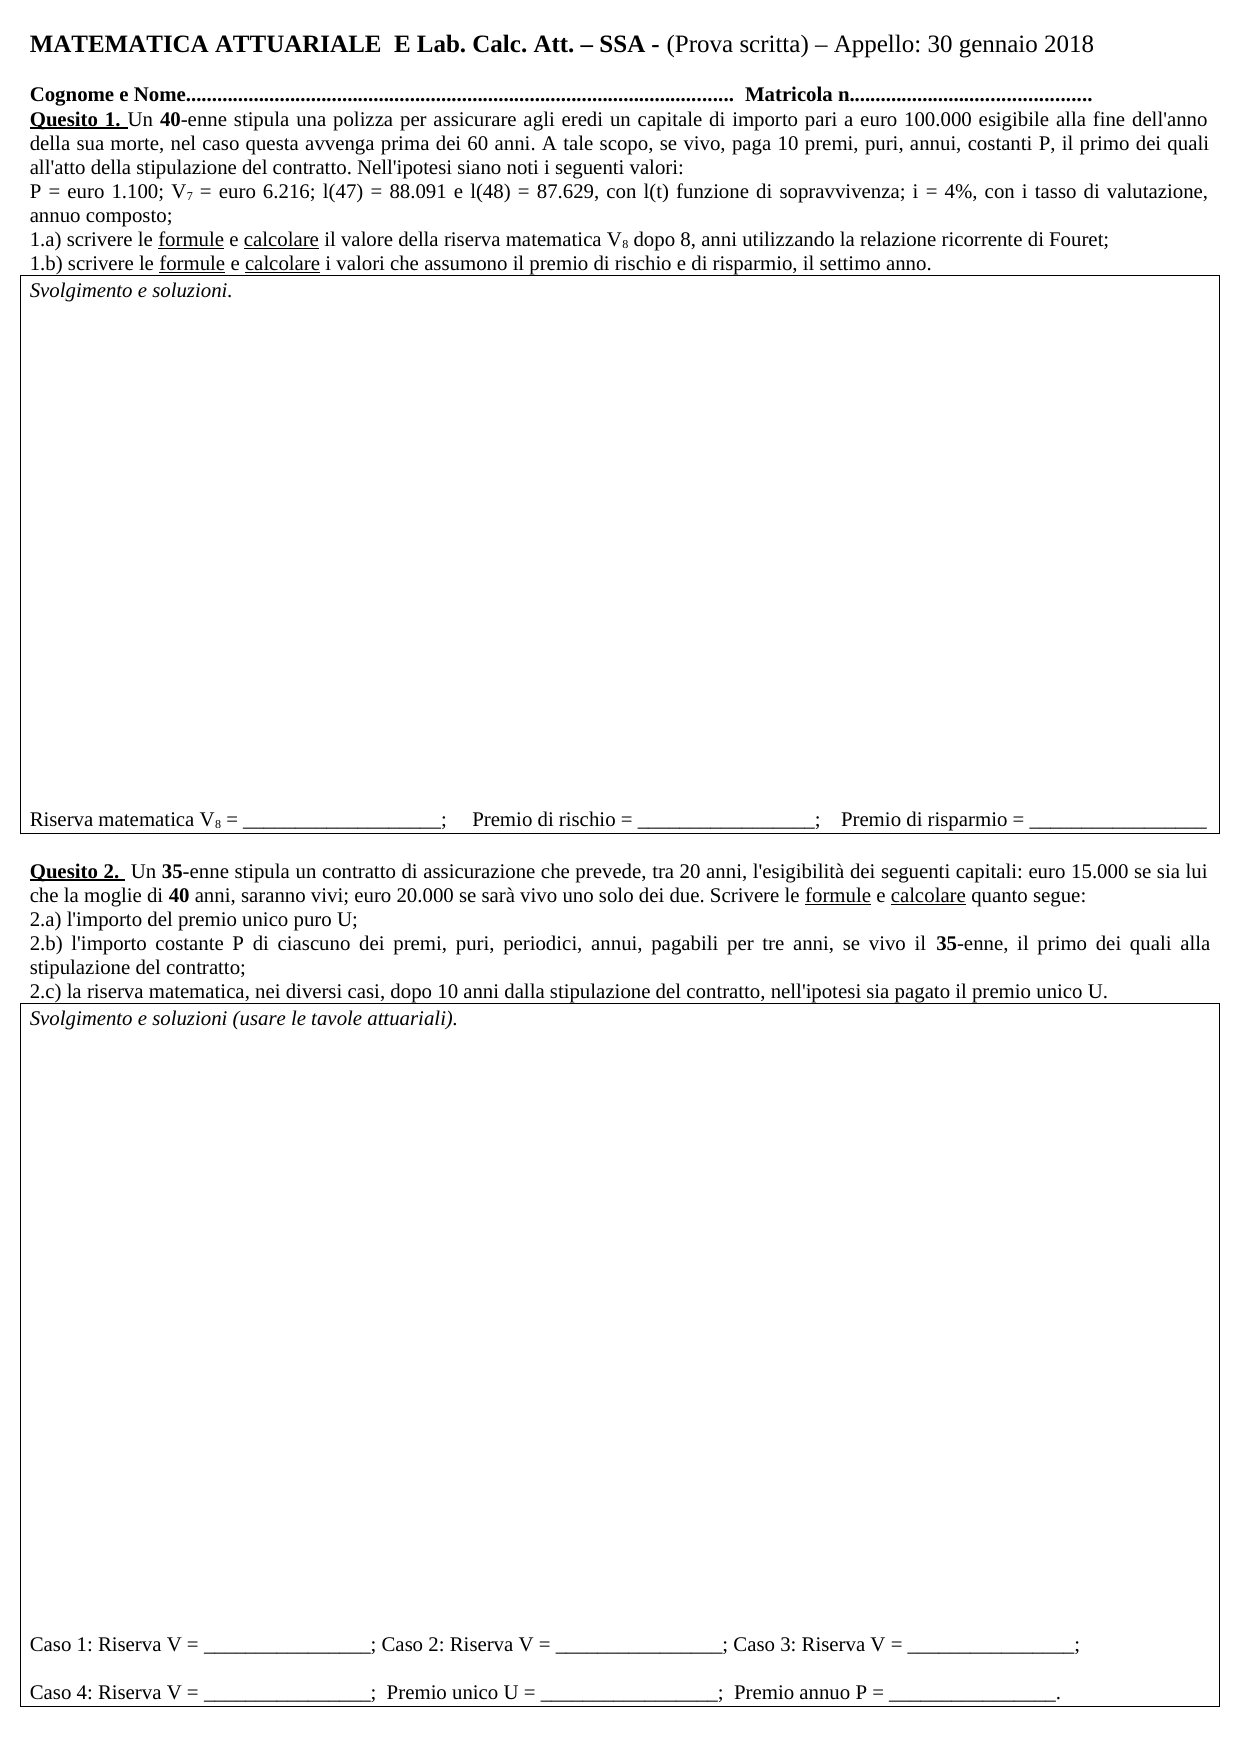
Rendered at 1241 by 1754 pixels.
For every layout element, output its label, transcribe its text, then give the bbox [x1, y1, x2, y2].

text 2.b) l'importo costante P di ciascuno dei premi, puri, periodici, annui, pagabili per tre anni, se vivo il 35-enne, il primo dei quali alla stipulazione del contratto; [29, 931, 1211, 979]
text Quesito 2. Un 35-enne stipula un contratto di assicurazione che prevede, tra 20 anni, l'esigibilità dei seguenti capitali: euro 15.000 se sia lui che la moglie di 40 anni, saranno vivi; euro 20.000 se sarà vivo uno solo dei due. Scrivere le formule e calcolare quanto segue: [29, 859, 1211, 907]
text 2.a) l'importo del premio unico puro U; [29, 907, 1211, 931]
text Caso 4: Riserva V = ________________; Premio unico U = _________________; Premio annuo P = ________________. [21, 1677, 1219, 1706]
text 1.a) scrivere le formule e calcolare il valore della riserva matematica V8 dopo 8, anni utilizzando la relazione ricorrente di Fouret; [29, 227, 1211, 251]
text MATEMATICA ATTUARIALE E Lab. Calc. Att. – SSA - (Prova scritta) – Appello: 30 gennaio 2018 [29, 29, 1211, 58]
text Svolgimento e soluzioni. [21, 276, 1219, 302]
text 1.b) scrivere le formule e calcolare i valori che assumono il premio di rischio e di risparmio, il settimo anno. [29, 251, 1211, 275]
text Svolgimento e soluzioni (usare le tavole attuariali). [21, 1004, 1219, 1030]
text 2.c) la riserva matematica, nei diversi casi, dopo 10 anni dalla stipulazione del contratto, nell'ipotesi sia pagato il premio unico U. [29, 979, 1211, 1003]
text Riserva matematica V8 = ___________________; Premio di rischio = _________________; Premio di risparmio = _________________ [21, 804, 1219, 833]
text P = euro 1.100; V7 = euro 6.216; l(47) = 88.091 e l(48) = 87.629, con l(t) funzione di sopravvivenza; i = 4%, con i tasso di valutazione, annuo composto; [29, 179, 1211, 227]
text Cognome e Nome Matricola n. [29, 82, 1211, 106]
text Caso 1: Riserva V = ________________; Caso 2: Riserva V = ________________; Caso 3: Riserva V = ________________; [29, 1632, 1211, 1656]
text Quesito 1. Un 40-enne stipula una polizza per assicurare agli eredi un capitale di importo pari a euro 100.000 esigibile alla fine dell'anno della sua morte, nel caso questa avvenga prima dei 60 anni. A tale scopo, se vivo, paga 10 premi, puri, annui, costanti P, il primo dei quali all'atto della stipulazione del contratto. Nell'ipotesi siano noti i seguenti valori: [29, 106, 1211, 179]
